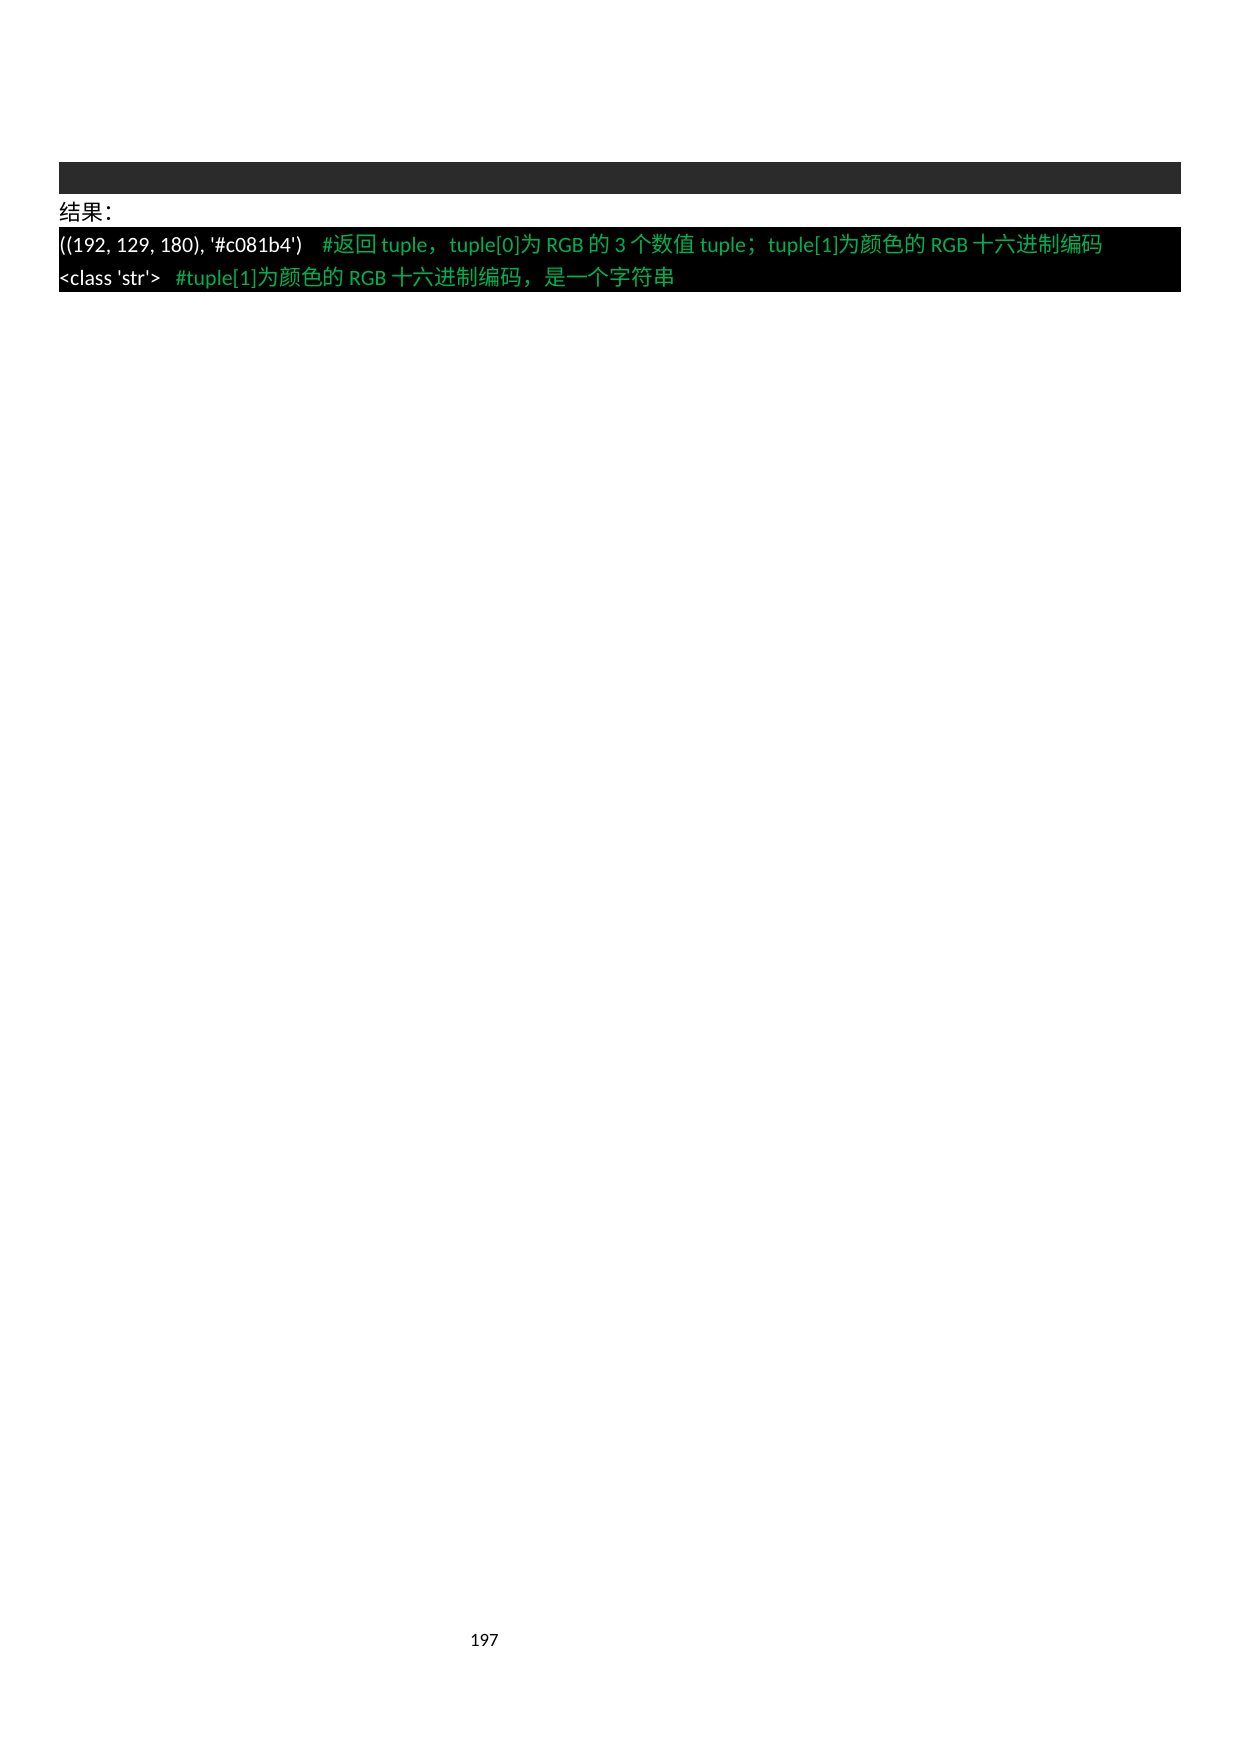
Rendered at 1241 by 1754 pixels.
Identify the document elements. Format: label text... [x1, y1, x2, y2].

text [59, 162, 1181, 194]
text <class 'str'> #tuple[1]为颜色的RGB十六进制编码，是一个字符串 [59, 259, 1181, 292]
text 结果： [59, 194, 1181, 227]
text ((192, 129, 180), '#c081b4') #返回tuple，tuple[0]为RGB的3个数值tuple；tuple[1]为颜色的RGB十六进制编码 [59, 227, 1181, 259]
